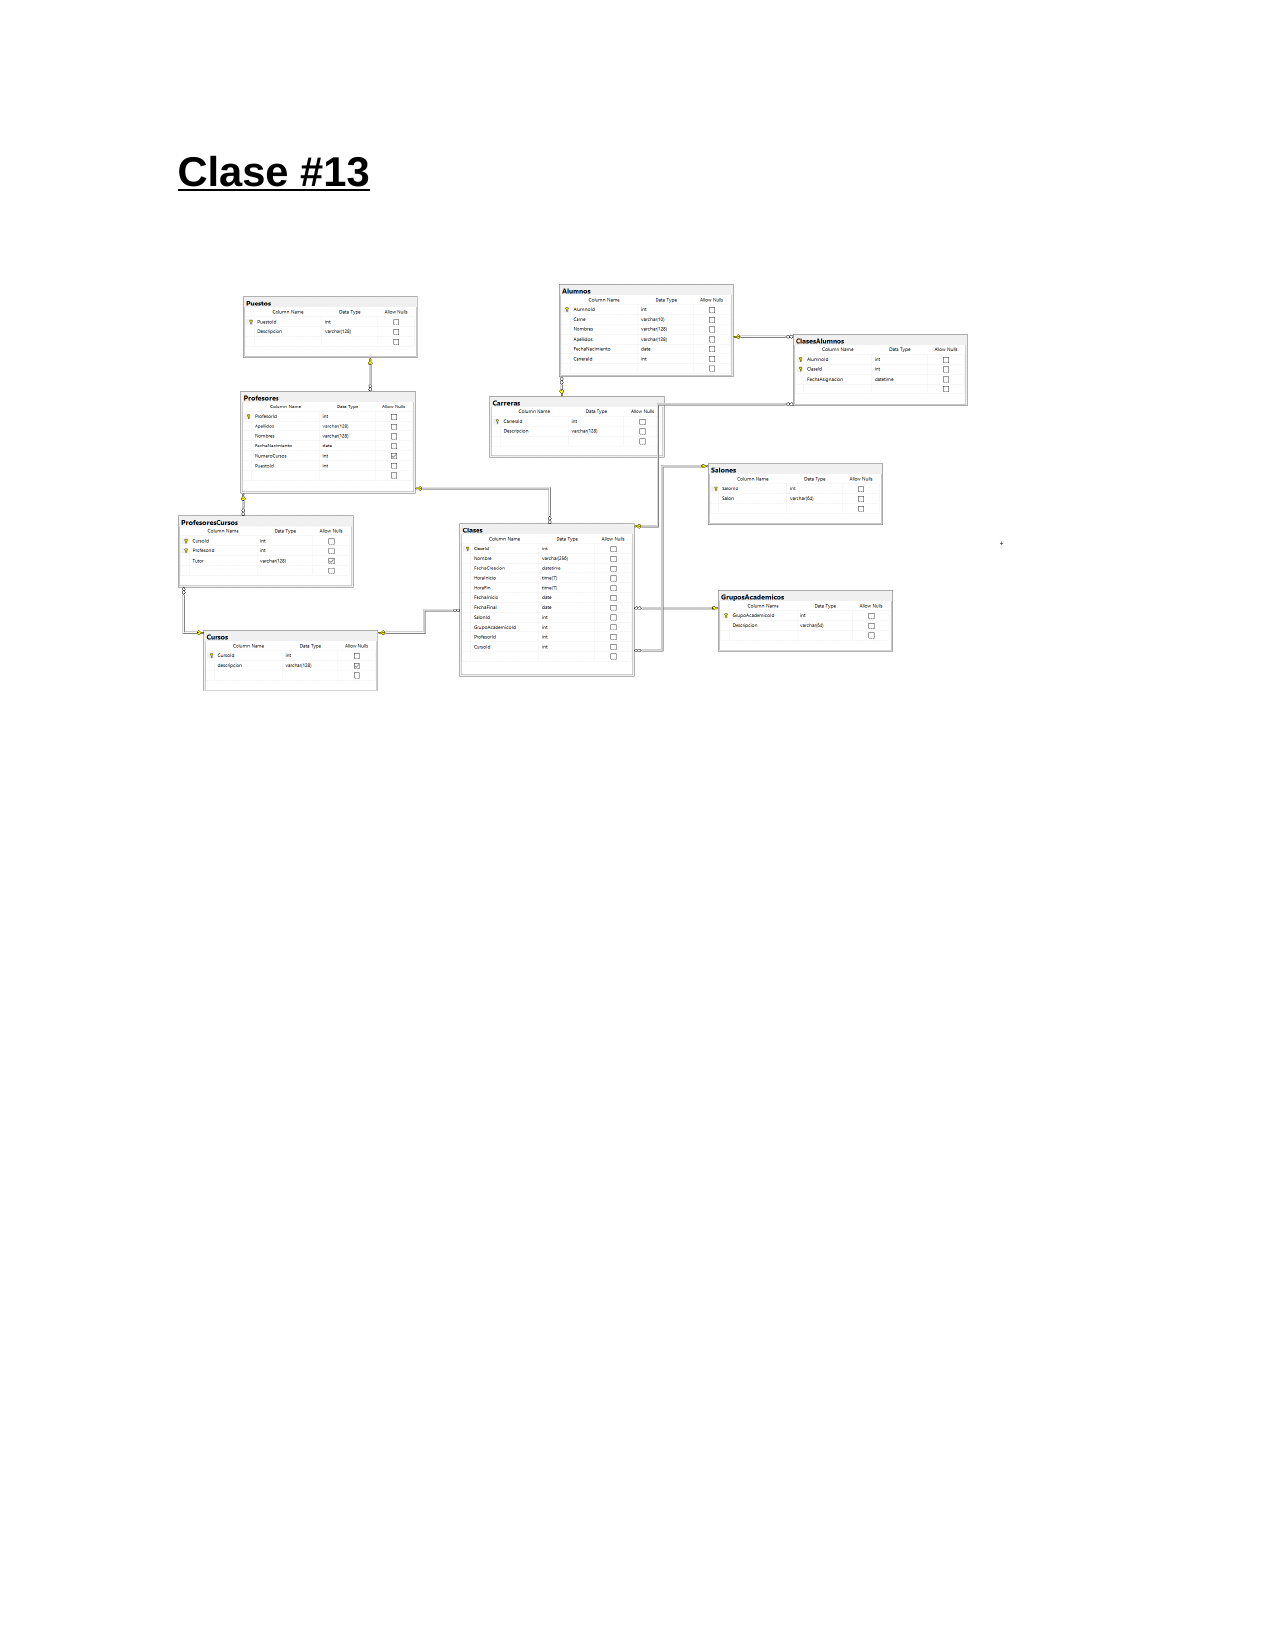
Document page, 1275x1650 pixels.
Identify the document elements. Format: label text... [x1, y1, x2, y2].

picture [177, 284, 1098, 691]
text Clase #13 [177, 148, 1098, 196]
